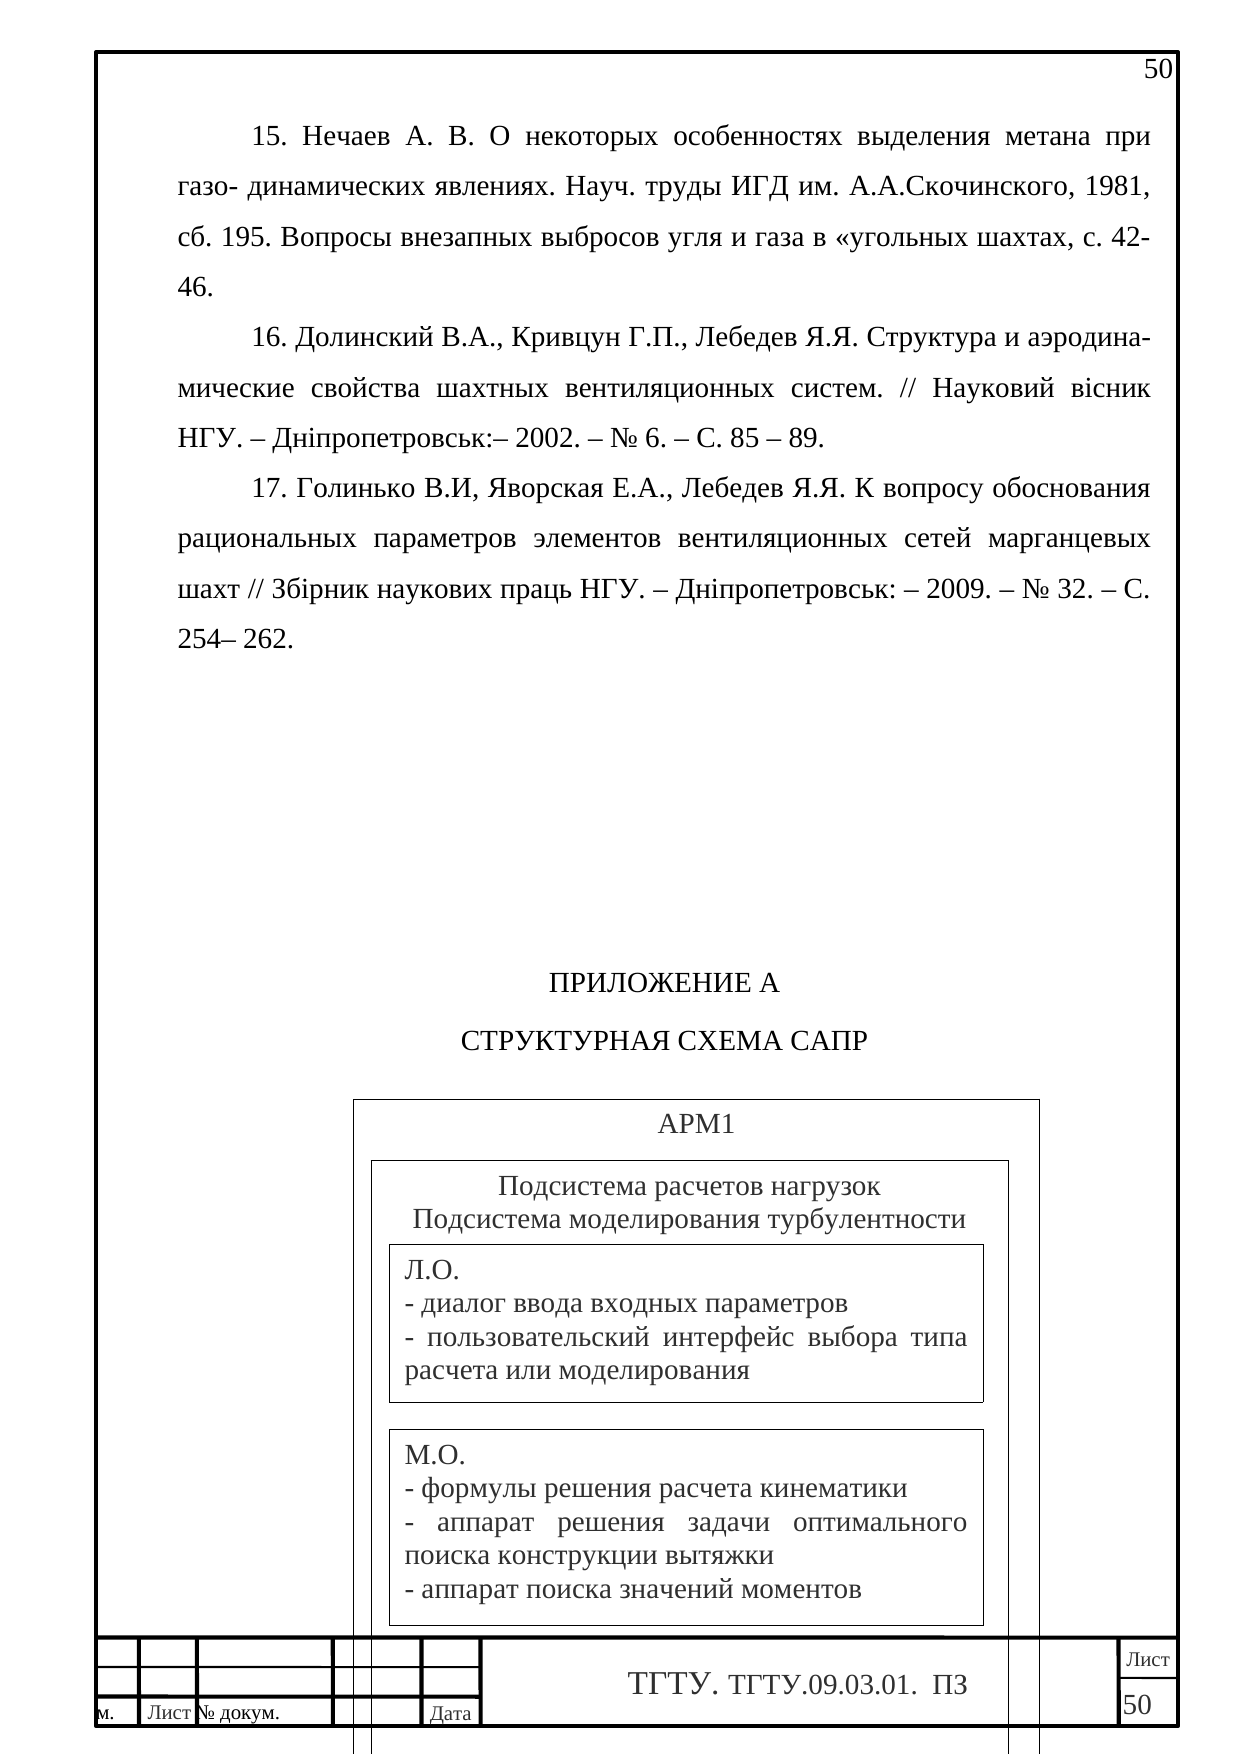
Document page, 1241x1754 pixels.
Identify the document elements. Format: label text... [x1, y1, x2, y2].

text 17. Голинько В.И, Яворская Е.А., Лебедев Я.Я. К вопросу обоснования рациональных параметров элементов вентиляционных сетей марганцевых шахт // Збірник наукових праць НГУ. – Дніпропетровськ: – 2009. – № 32. – С. 254– 262. [177, 470, 1152, 655]
subtitle ПРИЛОЖЕНИЕ А [177, 965, 1152, 998]
text 16. Долинский В.А., Кривцун Г.П., Лебедев Я.Я. Структура и аэродина- мические свойства шахтных вентиляционных систем. // Науковий вісник НГУ. – Дніпропетровськ:– 2002. – № 6. – С. 85 – 89. [177, 319, 1152, 453]
subtitle СТРУКТУРНАЯ СХЕМА САПР [177, 1023, 1152, 1057]
text 15. Нечаев А. В. О некоторых особенностях выделения метана при газо- динамических явлениях. Науч. труды ИГД им. А.А.Скочинского, 1981, сб. 195. Вопросы внезапных выбросов угля и газа в «угольных шахтах, с. 42-46. [177, 118, 1152, 303]
